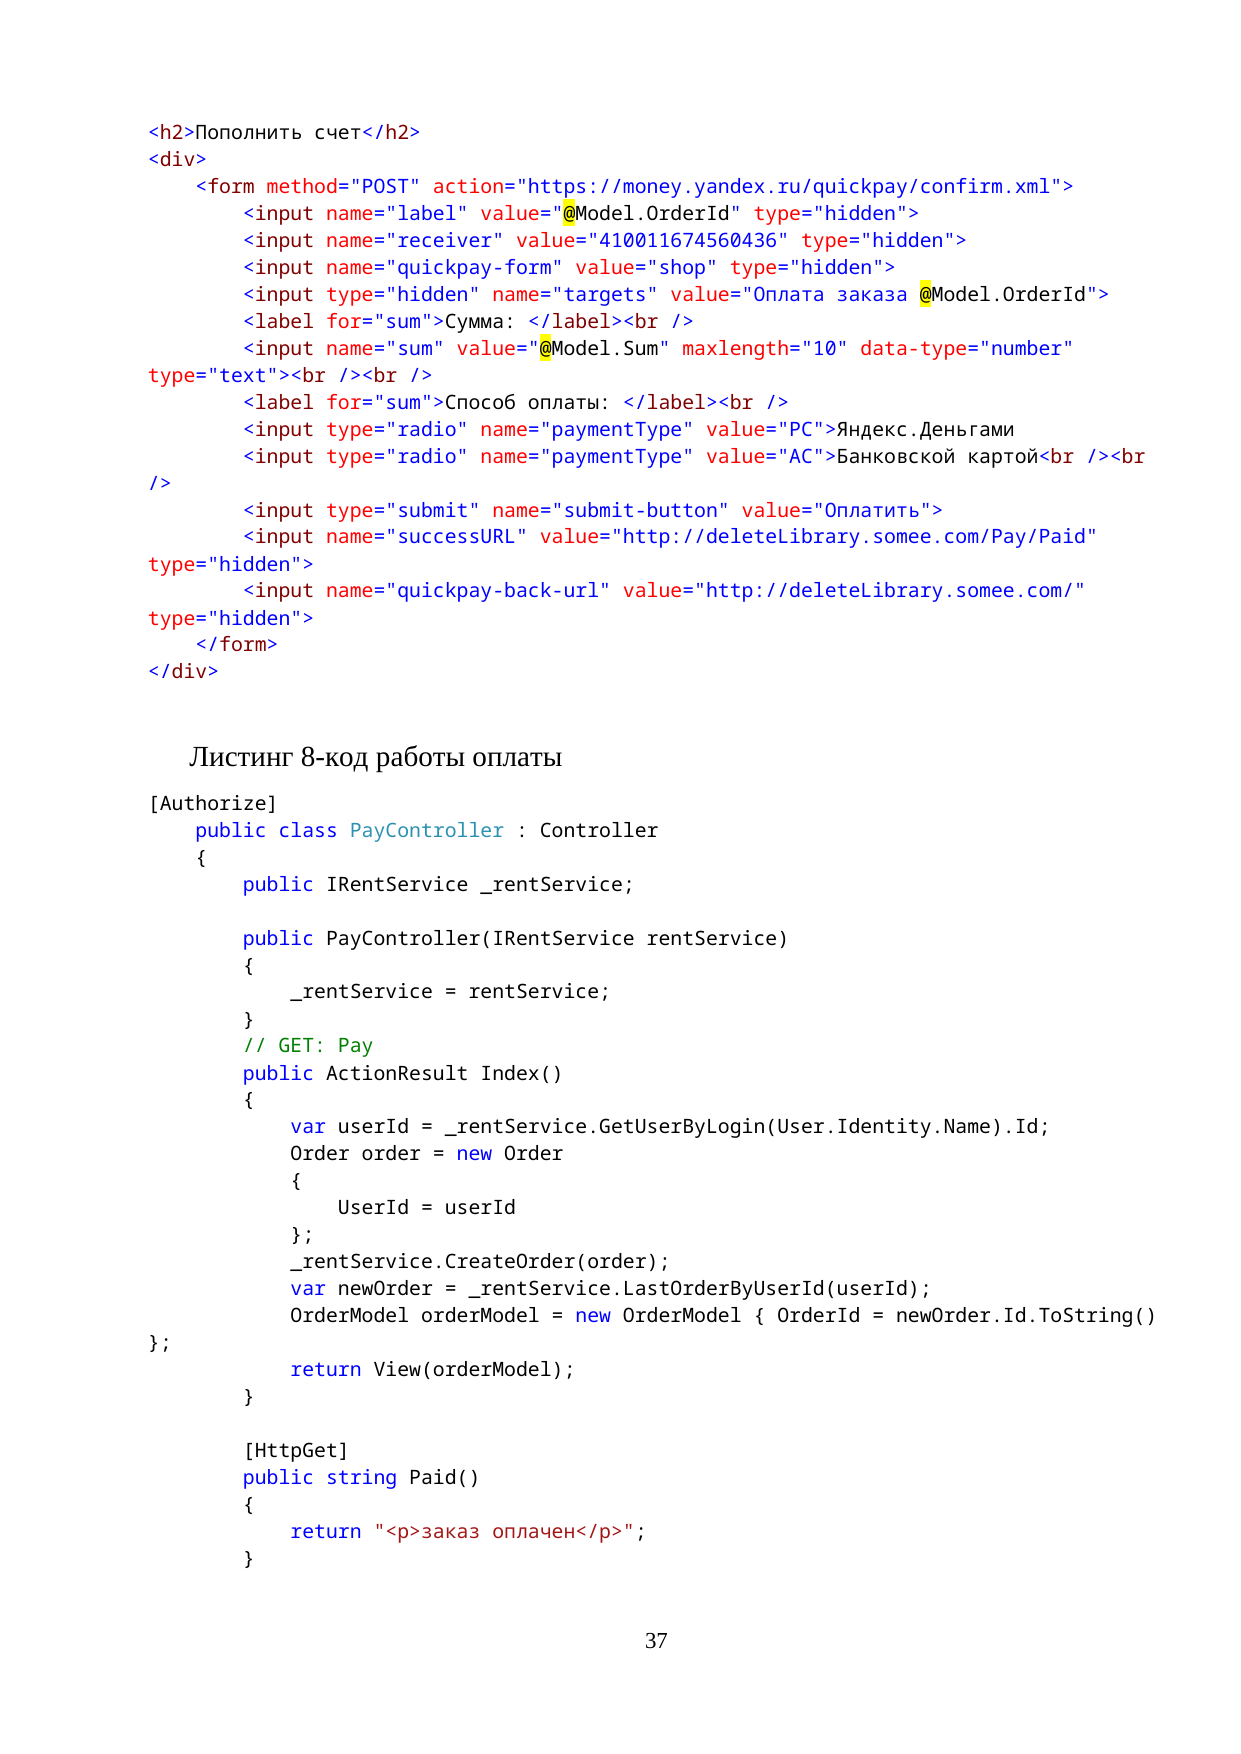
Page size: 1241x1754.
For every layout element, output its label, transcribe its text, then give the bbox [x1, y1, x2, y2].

text return View(orderModel); [148, 1356, 1164, 1382]
text public ActionResult Index() [148, 1059, 1164, 1086]
text public PayController(IRentService rentService) [148, 924, 1164, 951]
text <label for="sum">Способ оплаты: </label><br /> [148, 388, 1164, 415]
text <input name="label" value="@Model.OrderId" type="hidden"> [575, 199, 1164, 226]
text } [148, 1005, 1164, 1032]
text _rentService.CreateOrder(order); [148, 1248, 1164, 1274]
text public IRentService _rentService; [148, 870, 1164, 897]
text UserId = userId [148, 1194, 1164, 1221]
text <input name="successURL" value="http://deleteLibrary.somee.com/Pay/Paid" type="hidden"> [148, 523, 1164, 577]
text return "<p>заказ оплачен</p>"; [148, 1517, 1164, 1544]
text <input name="sum" value="@Model.Sum" maxlength="10" data-type="number" type="text"><br /><br /> [148, 334, 1164, 388]
text } [148, 1382, 1164, 1409]
text Order order = new Order [148, 1140, 1164, 1167]
text { [148, 1167, 1164, 1194]
text </div> [148, 658, 1164, 685]
text <input name="label" value="@Model.OrderId" type="hidden"> [148, 199, 563, 226]
text <input name="quickpay-back-url" value="http://deleteLibrary.somee.com/" type="hidden"> [148, 577, 1164, 631]
text { [148, 951, 1164, 978]
text { [148, 1086, 1164, 1113]
text }; [148, 1221, 1164, 1248]
text <input type="hidden" name="targets" value="Оплата заказа @Model.OrderId"> [148, 280, 920, 307]
text </form> [148, 631, 1164, 658]
text [Authorize] [148, 789, 1164, 816]
text <label for="sum">Сумма: </label><br /> [148, 307, 1164, 334]
text <input type="radio" name="paymentType" value="PC">Яндекс.Деньгами [148, 415, 1164, 442]
text <input name="quickpay-form" value="shop" type="hidden"> [148, 253, 1164, 280]
text public class PayController : Controller [148, 816, 1164, 843]
text <div> [148, 145, 1164, 172]
text <input name="receiver" value="410011674560436" type="hidden"> [148, 226, 1164, 253]
text <form method="POST" action="https://money.yandex.ru/quickpay/confirm.xml"> [148, 172, 1164, 199]
text { [148, 1490, 1164, 1517]
text // GET: Pay [148, 1032, 1164, 1059]
text _rentService = rentService; [148, 978, 1164, 1005]
text var newOrder = _rentService.LastOrderByUserId(userId); [148, 1274, 1164, 1302]
text { [148, 843, 1164, 870]
text OrderModel orderModel = new OrderModel { OrderId = newOrder.Id.ToString() }; [148, 1302, 1164, 1356]
text Листинг 8-код работы оплаты [148, 739, 1164, 772]
text } [148, 1544, 1164, 1571]
text <h2>Пополнить счет</h2> [148, 118, 1164, 145]
text var userId = _rentService.GetUserByLogin(User.Identity.Name).Id; [148, 1113, 1164, 1140]
text <input type="radio" name="paymentType" value="AC">Банковской картой<br /><br /> [148, 442, 1164, 496]
text public string Paid() [148, 1463, 1164, 1490]
text <input type="submit" name="submit-button" value="Оплатить"> [148, 496, 1164, 523]
text <input type="hidden" name="targets" value="Оплата заказа @Model.OrderId"> [931, 280, 1164, 307]
text [HttpGet] [148, 1436, 1164, 1463]
